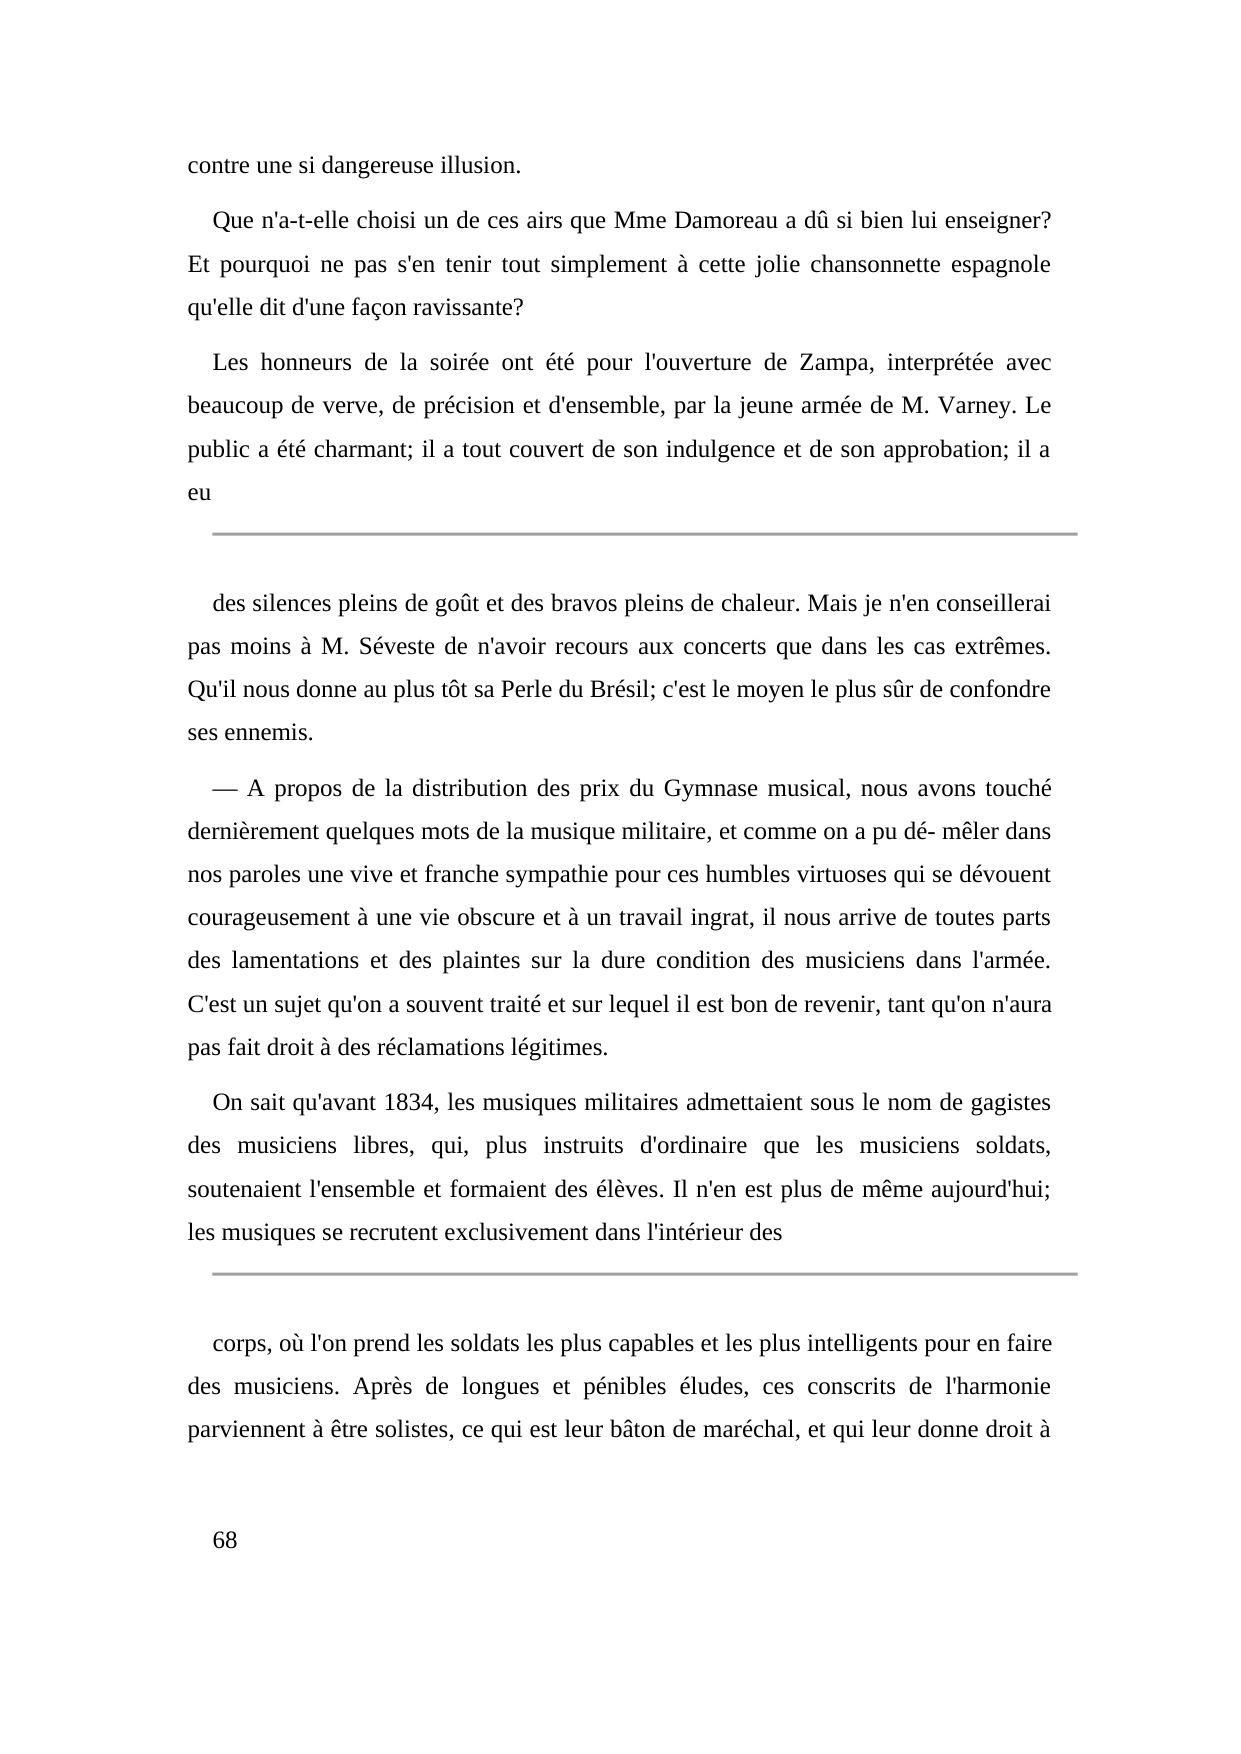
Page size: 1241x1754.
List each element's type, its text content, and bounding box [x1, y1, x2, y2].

text Les honneurs de la soirée ont été pour l'ouverture de Zampa, interprétée avec beaucoup de verve, de précision et d'ensemble, par la jeune armée de M. Varney. Le public a été charmant; il a tout couvert de son indulgence et de son approbation; il a eu [187, 347, 1053, 506]
text — A propos de la distribution des prix du Gymnase musical, nous avons touché dernièrement quelques mots de la musique militaire, et comme on a pu dé- mêler dans nos paroles une vive et franche sympathie pour ces humbles virtuoses qui se dévouent courageusement à une vie obscure et à un travail ingrat, il nous arrive de toutes parts des lamentations et des plaintes sur la dure condition des musiciens dans l'armée. C'est un sujet qu'on a souvent traité et sur lequel il est bon de revenir, tant qu'on n'aura pas fait droit à des réclamations légitimes. [187, 773, 1053, 1061]
text On sait qu'avant 1834, les musiques militaires admettaient sous le nom de gagistes des musiciens libres, qui, plus instruits d'ordinaire que les musiciens soldats, soutenaient l'ensemble et formaient des élèves. Il n'en est plus de même aujourd'hui; les musiques se recrutent exclusivement dans l'intérieur des [187, 1087, 1053, 1246]
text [187, 1328, 1053, 1443]
text des silences pleins de goût et des bravos pleins de chaleur. Mais je n'en conseillerai pas moins à M. Séveste de n'avoir recours aux concerts que dans les cas extrêmes. Qu'il nous donne au plus tôt sa Perle du Brésil; c'est le moyen le plus sûr de confondre ses ennemis. [187, 588, 1053, 746]
text Que n'a-t-elle choisi un de ces airs que Mme Damoreau a dû si bien lui enseigner? Et pourquoi ne pas s'en tenir tout simplement à cette jolie chansonnette espagnole qu'elle dit d'une façon ravissante? [187, 206, 1053, 321]
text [187, 150, 1053, 179]
